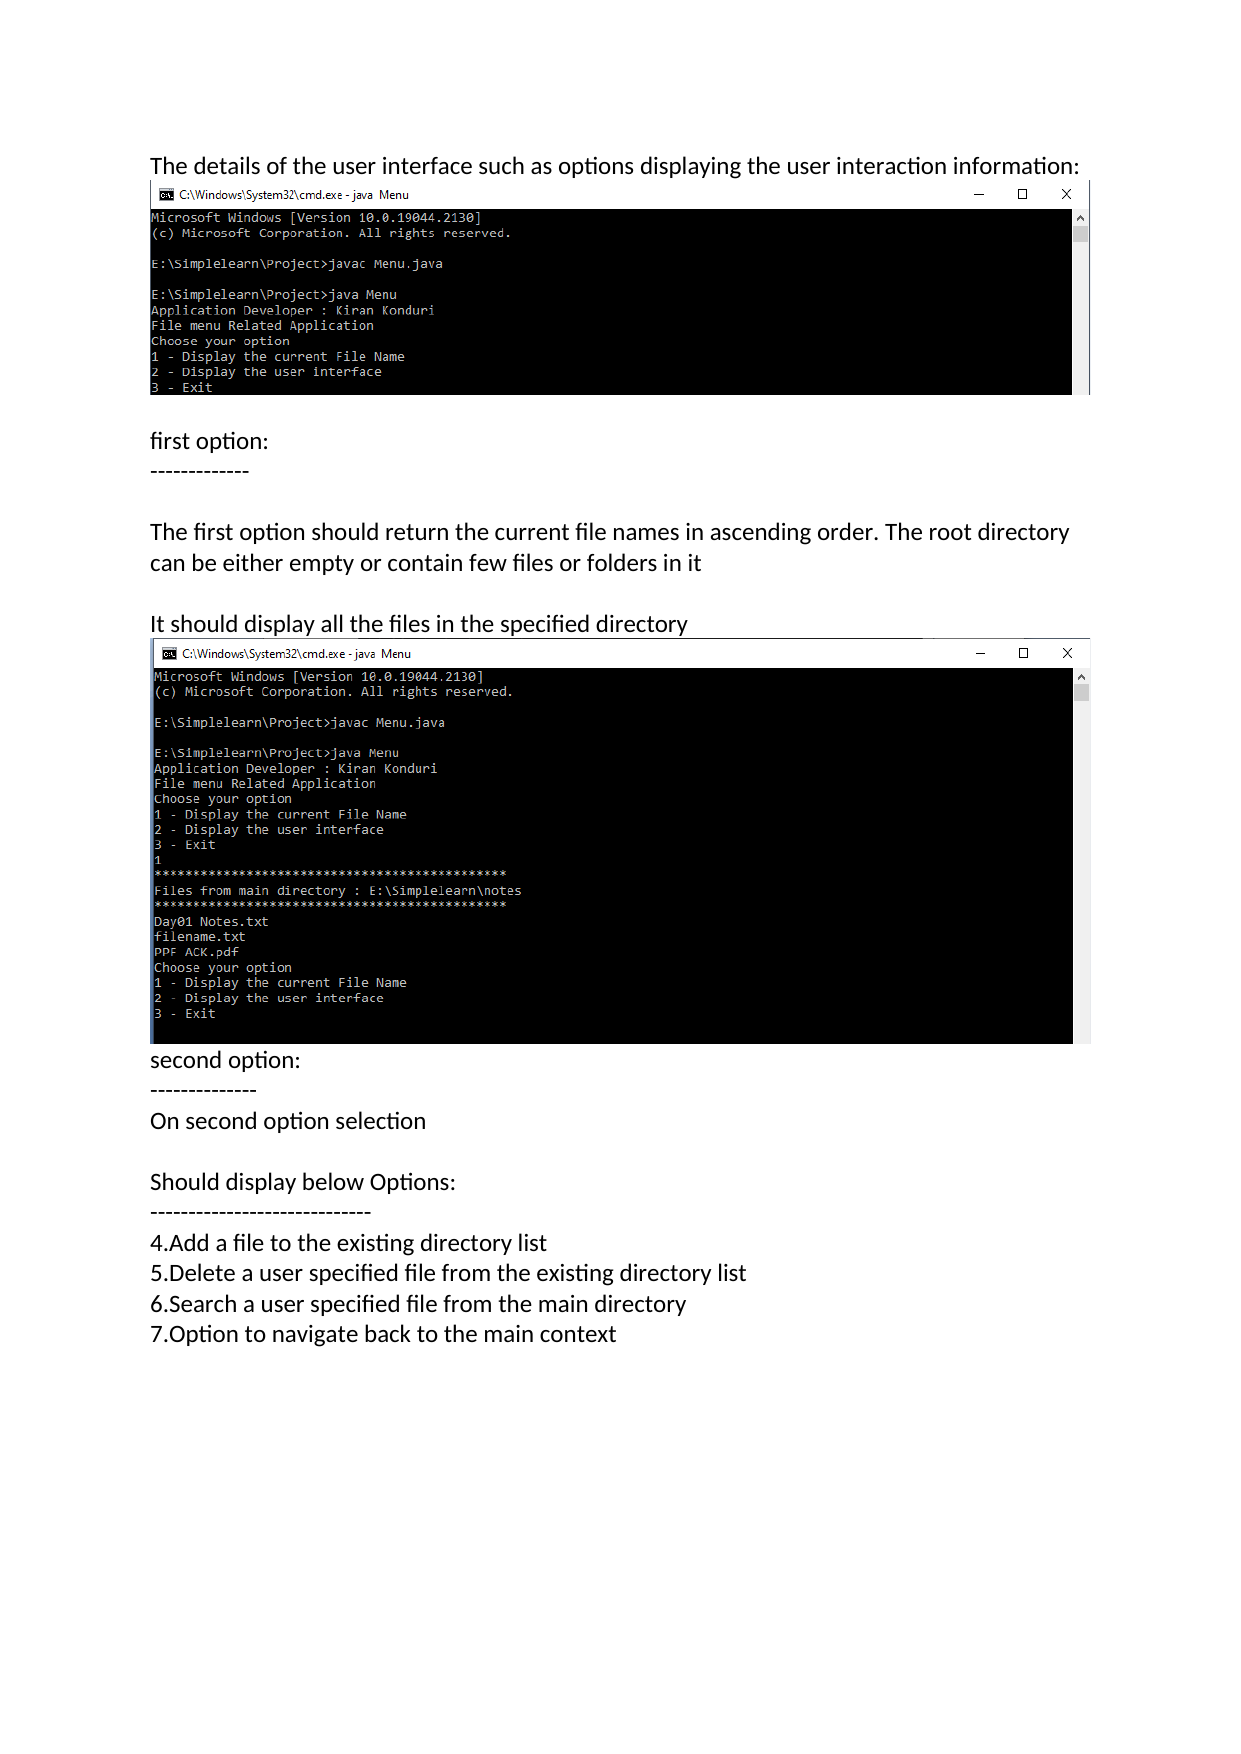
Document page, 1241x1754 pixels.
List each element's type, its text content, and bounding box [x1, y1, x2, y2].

text 7.Option to navigate back to the main context [150, 1319, 1090, 1349]
text ------------- [150, 455, 1090, 486]
text The details of the user interface such as options displaying the user interaction information: [150, 150, 1090, 180]
picture [150, 180, 1091, 395]
text 4.Add a file to the existing directory list [150, 1227, 1090, 1258]
text On second option selection [150, 1105, 1090, 1136]
text 5.Delete a user specified file from the existing directory list [150, 1258, 1090, 1288]
text It should display all the files in the specified directory [150, 608, 1090, 638]
text first option: [150, 425, 1090, 455]
text Should display below Options: [150, 1166, 1090, 1197]
text ----------------------------- [150, 1197, 1090, 1227]
text 6.Search a user specified file from the main directory [150, 1288, 1090, 1319]
text The first option should return the current file names in ascending order. The root directory can be either empty or contain few files or folders in it [150, 516, 1090, 577]
text second option: [150, 1044, 1090, 1074]
picture [150, 638, 1091, 1044]
text -------------- [150, 1074, 1090, 1105]
